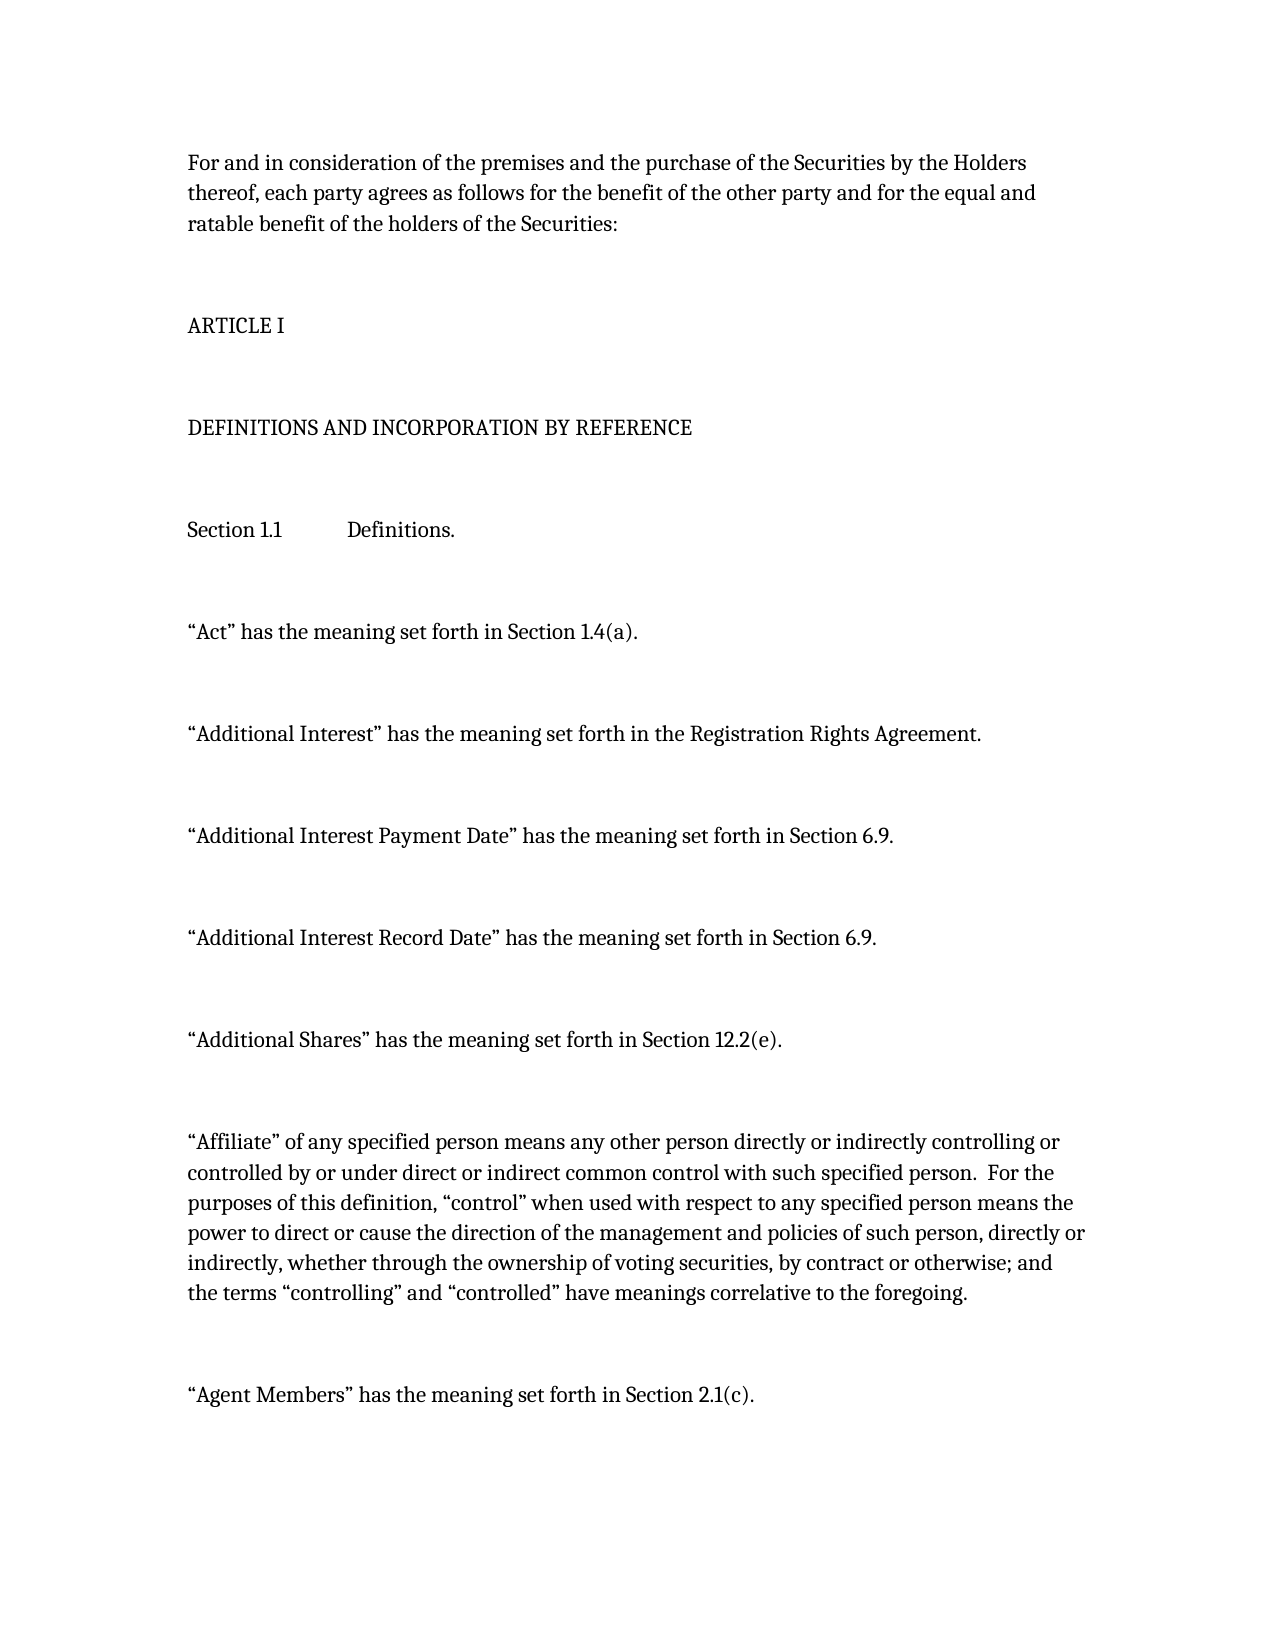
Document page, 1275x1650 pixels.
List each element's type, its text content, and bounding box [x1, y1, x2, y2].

text “Additional Interest Record Date” has the meaning set forth in Section 6.9. [187, 925, 1087, 951]
text “Additional Interest Payment Date” has the meaning set forth in Section 6.9. [187, 823, 1087, 849]
text “Act” has the meaning set forth in Section 1.4(a). [187, 619, 1087, 645]
text “Additional Shares” has the meaning set forth in Section 12.2(e). [187, 1027, 1087, 1053]
text Section 1.1 Definitions. [187, 517, 1087, 543]
text ARTICLE I [187, 312, 1087, 339]
text “Additional Interest” has the meaning set forth in the Registration Rights Agreement. [187, 721, 1087, 747]
text “Affiliate” of any specified person means any other person directly or indirectly controlling or controlled by or under direct or indirect common control with such specified person. For the purposes of this definition, “control” when used with respect to any specified person means the power to direct or cause the direction of the management and policies of such person, directly or indirectly, whether through the ownership of voting securities, by contract or otherwise; and the terms “controlling” and “controlled” have meanings correlative to the foregoing. [187, 1129, 1087, 1307]
text For and in consideration of the premises and the purchase of the Securities by the Holders thereof, each party agrees as follows for the benefit of the other party and for the equal and ratable benefit of the holders of the Securities: [187, 150, 1087, 237]
text “Agent Members” has the meaning set forth in Section 2.1(c). [187, 1382, 1087, 1409]
text DEFINITIONS AND INCORPORATION BY REFERENCE [187, 414, 1087, 441]
